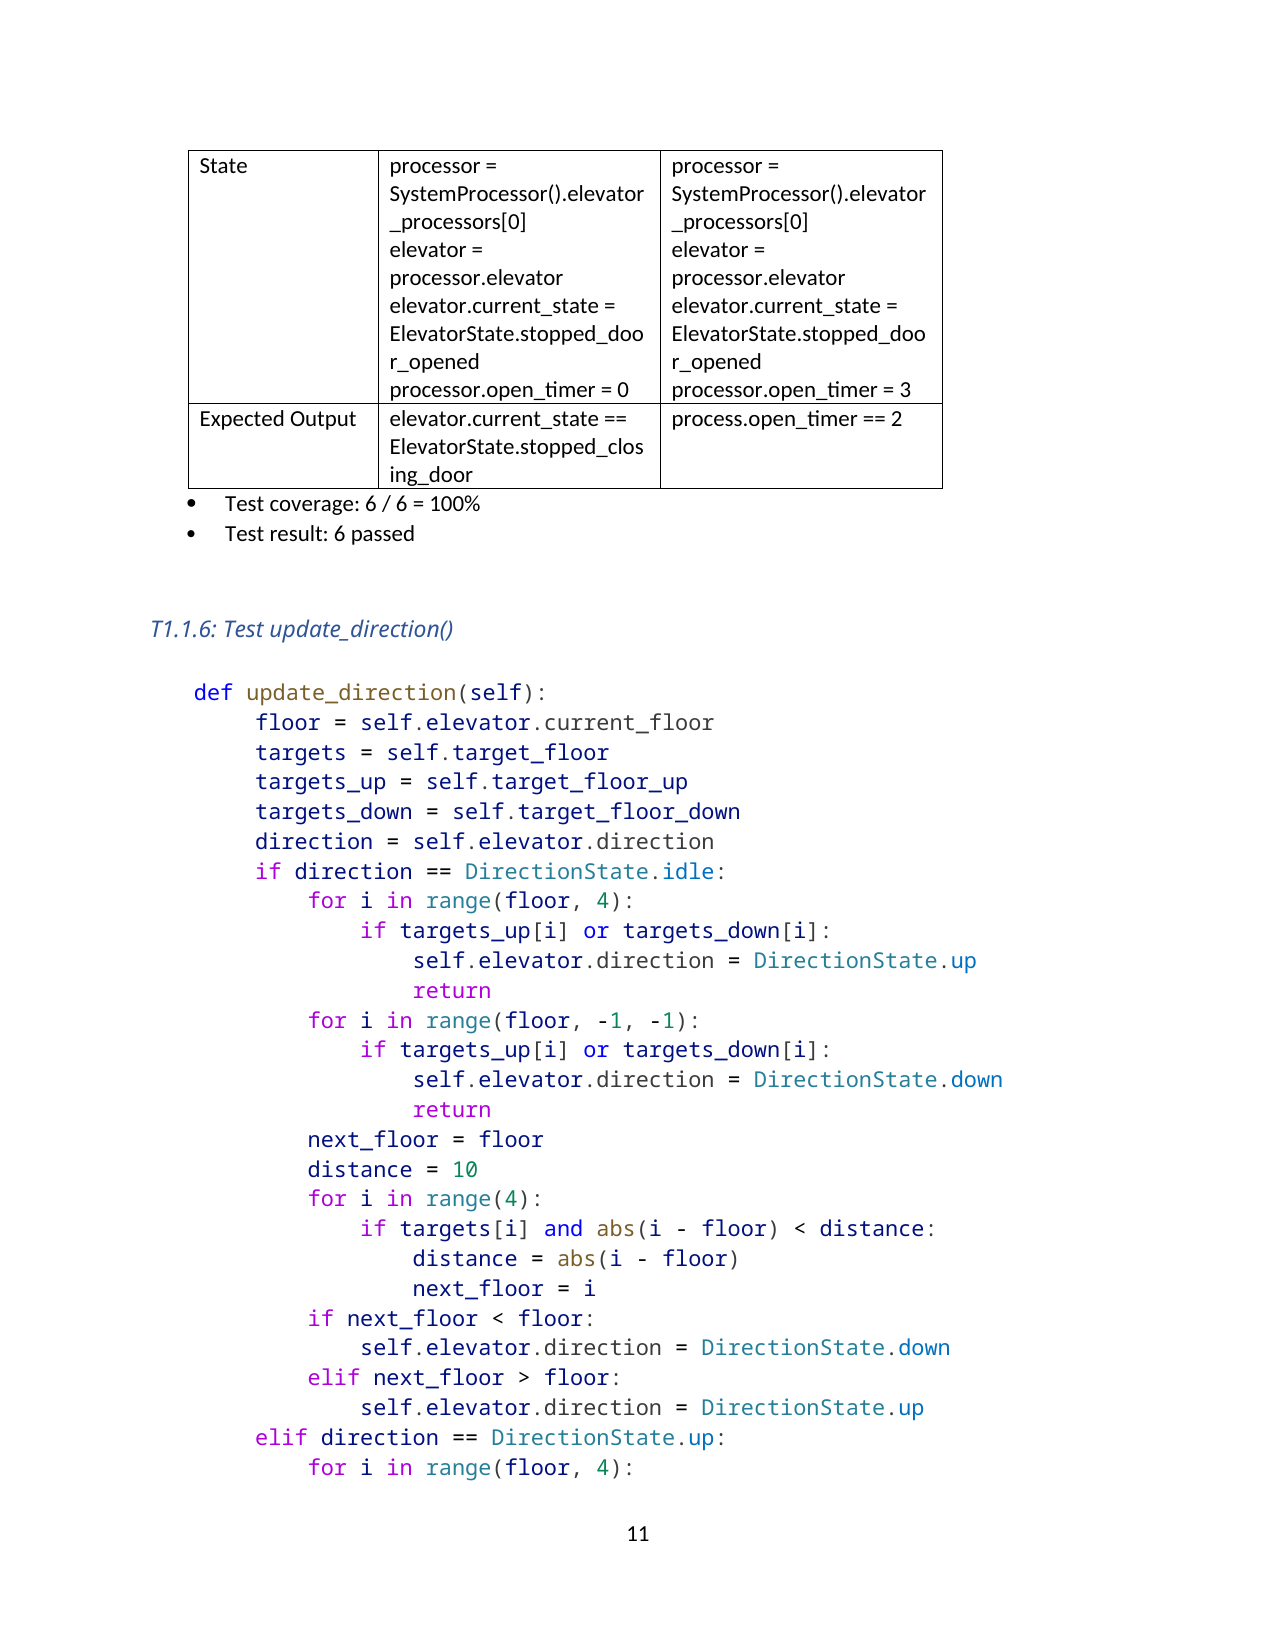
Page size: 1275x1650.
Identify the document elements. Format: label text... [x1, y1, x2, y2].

text self.elevator.direction = DirectionState.up [150, 1392, 1125, 1422]
text targets_down = self.target_floor_down [150, 796, 1125, 826]
table_cell elevator.current_state == ElevatorState.stopped_closing_door [379, 404, 660, 488]
text targets = self.target_floor [150, 736, 1125, 766]
text return [150, 975, 1125, 1004]
table_cell Expected Output [189, 404, 378, 488]
text next_floor = floor [150, 1124, 1125, 1153]
text if targets_up[i] or targets_down[i]: [150, 1034, 1125, 1064]
text floor = self.elevator.current_floor [150, 707, 1125, 736]
subtitle T1.1.6: Test update_direction() [150, 613, 1125, 644]
text def update_direction(self): [150, 677, 1125, 707]
text for i in range(floor, 4): [150, 885, 1125, 915]
text direction = self.elevator.direction [150, 826, 1125, 856]
text distance = 10 [150, 1153, 1125, 1183]
text if targets[i] and abs(i - floor) < distance: [150, 1213, 1125, 1243]
text if targets_up[i] or targets_down[i]: [150, 915, 1125, 945]
text for i in range(floor, -1, -1): [150, 1004, 1125, 1034]
text self.elevator.direction = DirectionState.up [150, 945, 1125, 975]
text for i in range(4): [150, 1183, 1125, 1213]
table_cell processor = SystemProcessor().elevator_processors[0] elevator = processor.elevator elevator.current_state = ElevatorState.stopped_door_opened processor.open_timer = 3 [661, 151, 942, 403]
text distance = abs(i - floor) [150, 1243, 1125, 1273]
list Test coverage: 6 / 6 = 100% [187, 489, 1125, 517]
table_cell process.open_timer == 2 [661, 404, 942, 488]
text elif direction == DirectionState.up: [150, 1422, 1125, 1451]
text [150, 1332, 1125, 1362]
list Test result: 6 passed [187, 519, 1125, 548]
text elif next_floor > floor: [150, 1362, 1125, 1392]
table_cell processor = SystemProcessor().elevator_processors[0] elevator = processor.elevator elevator.current_state = ElevatorState.stopped_door_opened processor.open_timer = 0 [379, 151, 660, 403]
text if next_floor < floor: [150, 1302, 1125, 1332]
text targets_up = self.target_floor_up [150, 766, 1125, 796]
text if direction == DirectionState.idle: [150, 856, 1125, 885]
text next_floor = i [150, 1273, 1125, 1302]
text for i in range(floor, 4): [150, 1451, 1125, 1481]
table_cell State [189, 151, 378, 403]
text self.elevator.direction = DirectionState.down [150, 1064, 1125, 1094]
text return [150, 1094, 1125, 1124]
